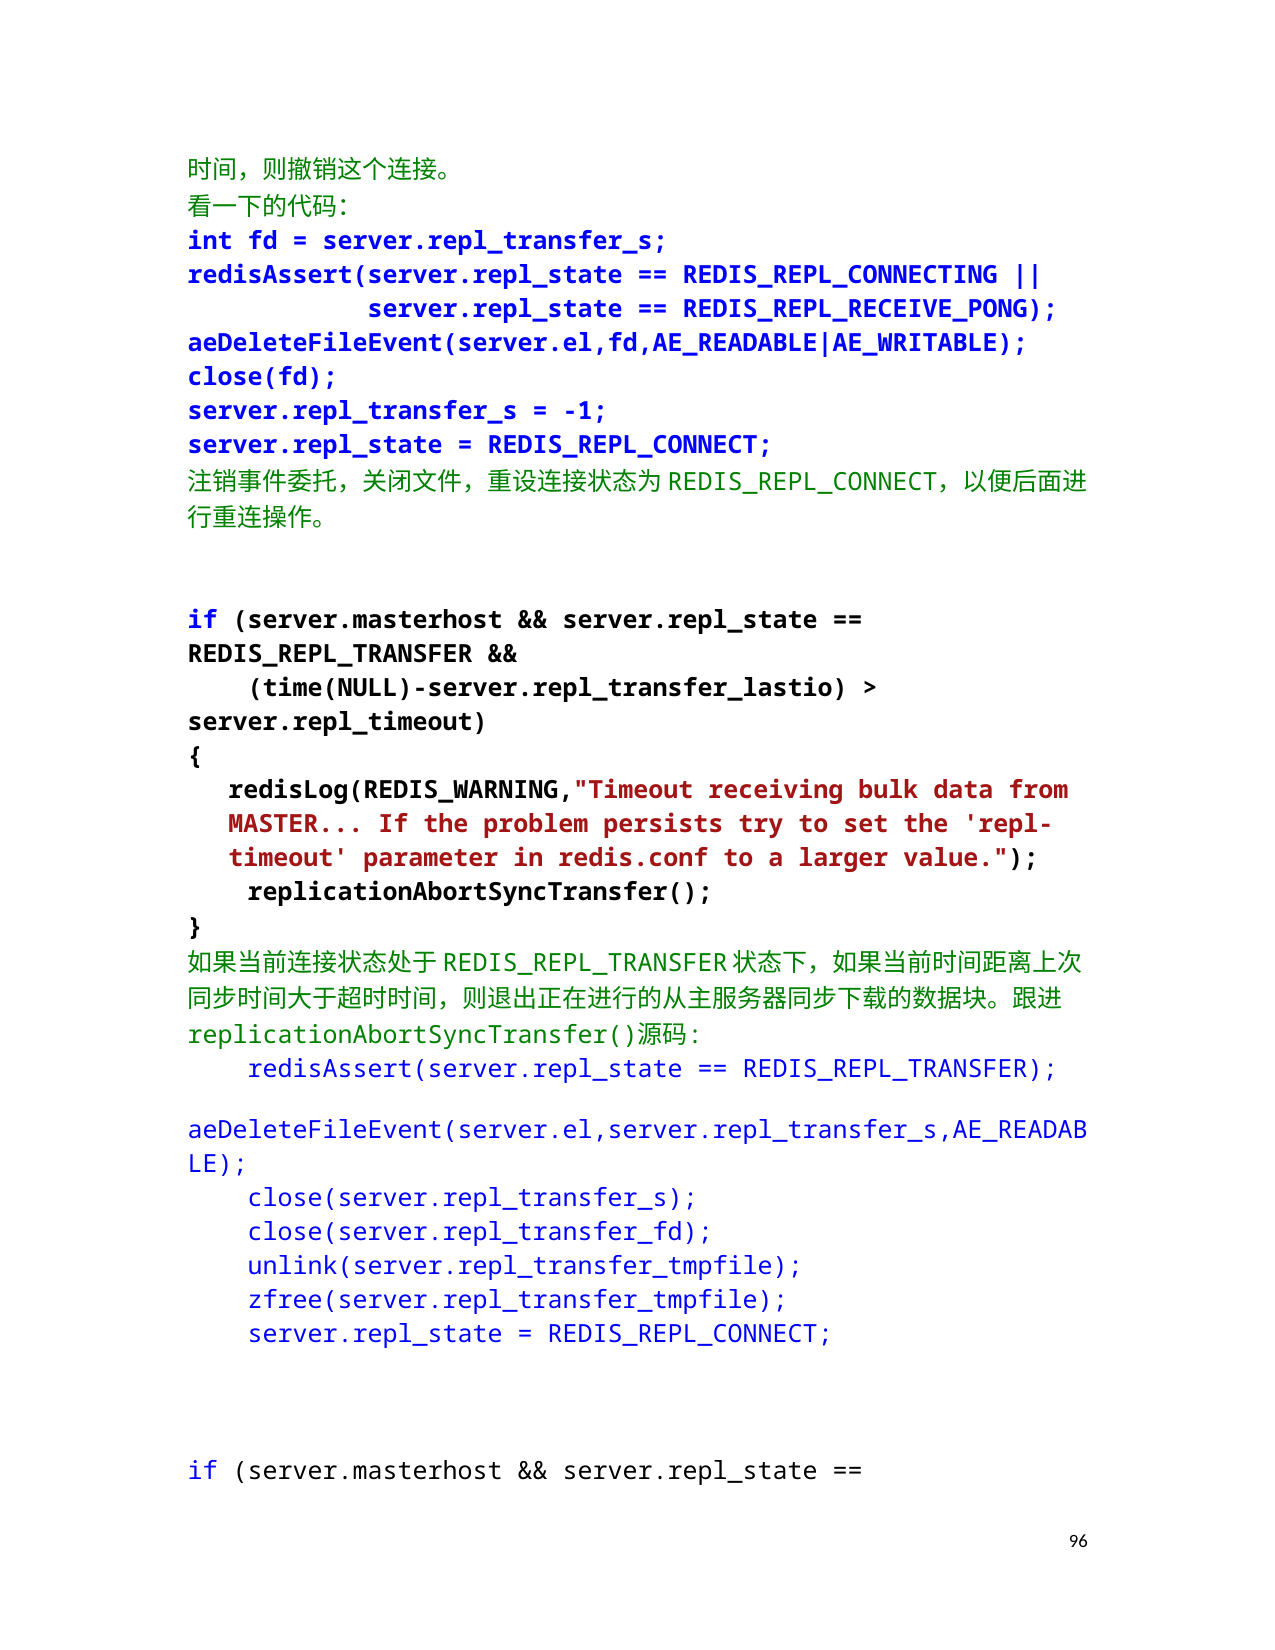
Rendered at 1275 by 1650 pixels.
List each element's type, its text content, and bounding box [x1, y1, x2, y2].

text 注销事件委托，关闭文件，重设连接状态为REDIS_REPL_CONNECT，以便后面进行重连操作。 [187, 461, 1087, 533]
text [187, 150, 1087, 186]
text unlink(server.repl_transfer_tmpfile); [187, 1248, 1087, 1282]
text if (server.masterhost && server.repl_state == REDIS_REPL_TRANSFER && [187, 602, 1087, 670]
text close(server.repl_transfer_fd); [187, 1214, 1087, 1248]
text (time(NULL)-server.repl_transfer_lastio) > server.repl_timeout) [187, 670, 1087, 738]
text int fd = server.repl_transfer_s; [187, 222, 1087, 257]
text close(server.repl_transfer_s); [187, 1180, 1087, 1214]
text } [187, 908, 1087, 942]
text redisAssert(server.repl_state == REDIS_REPL_CONNECTING || [187, 257, 1087, 291]
text replicationAbortSyncTransfer(); [187, 874, 1087, 908]
text server.repl_state == REDIS_REPL_RECEIVE_PONG); [187, 291, 1087, 325]
text server.repl_state = REDIS_REPL_CONNECT; [187, 427, 1087, 461]
text redisAssert(server.repl_state == REDIS_REPL_TRANSFER); [187, 1051, 1087, 1085]
text server.repl_state = REDIS_REPL_CONNECT; [187, 1316, 1087, 1350]
text aeDeleteFileEvent(server.el,server.repl_transfer_s,AE_READABLE); [187, 1085, 1087, 1180]
text close(fd); [187, 359, 1087, 393]
text { [187, 738, 1087, 772]
text 如果当前连接状态处于REDIS_REPL_TRANSFER状态下，如果当前时间距离上次同步时间大于超时时间，则退出正在进行的从主服务器同步下载的数据块。跟进replicationAbortSyncTransfer()源码: [187, 942, 1087, 1051]
text aeDeleteFileEvent(server.el,fd,AE_READABLE|AE_WRITABLE); [187, 325, 1087, 359]
text zfree(server.repl_transfer_tmpfile); [187, 1282, 1087, 1316]
text redisLog(REDIS_WARNING,"Timeout receiving bulk data from MASTER... If the problem persists try to set the 'repl-timeout' parameter in redis.conf to a larger value."); [228, 772, 1087, 874]
text server.repl_transfer_s = -1; [187, 393, 1087, 427]
text 看一下的代码： [187, 186, 1087, 222]
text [187, 1452, 1087, 1486]
